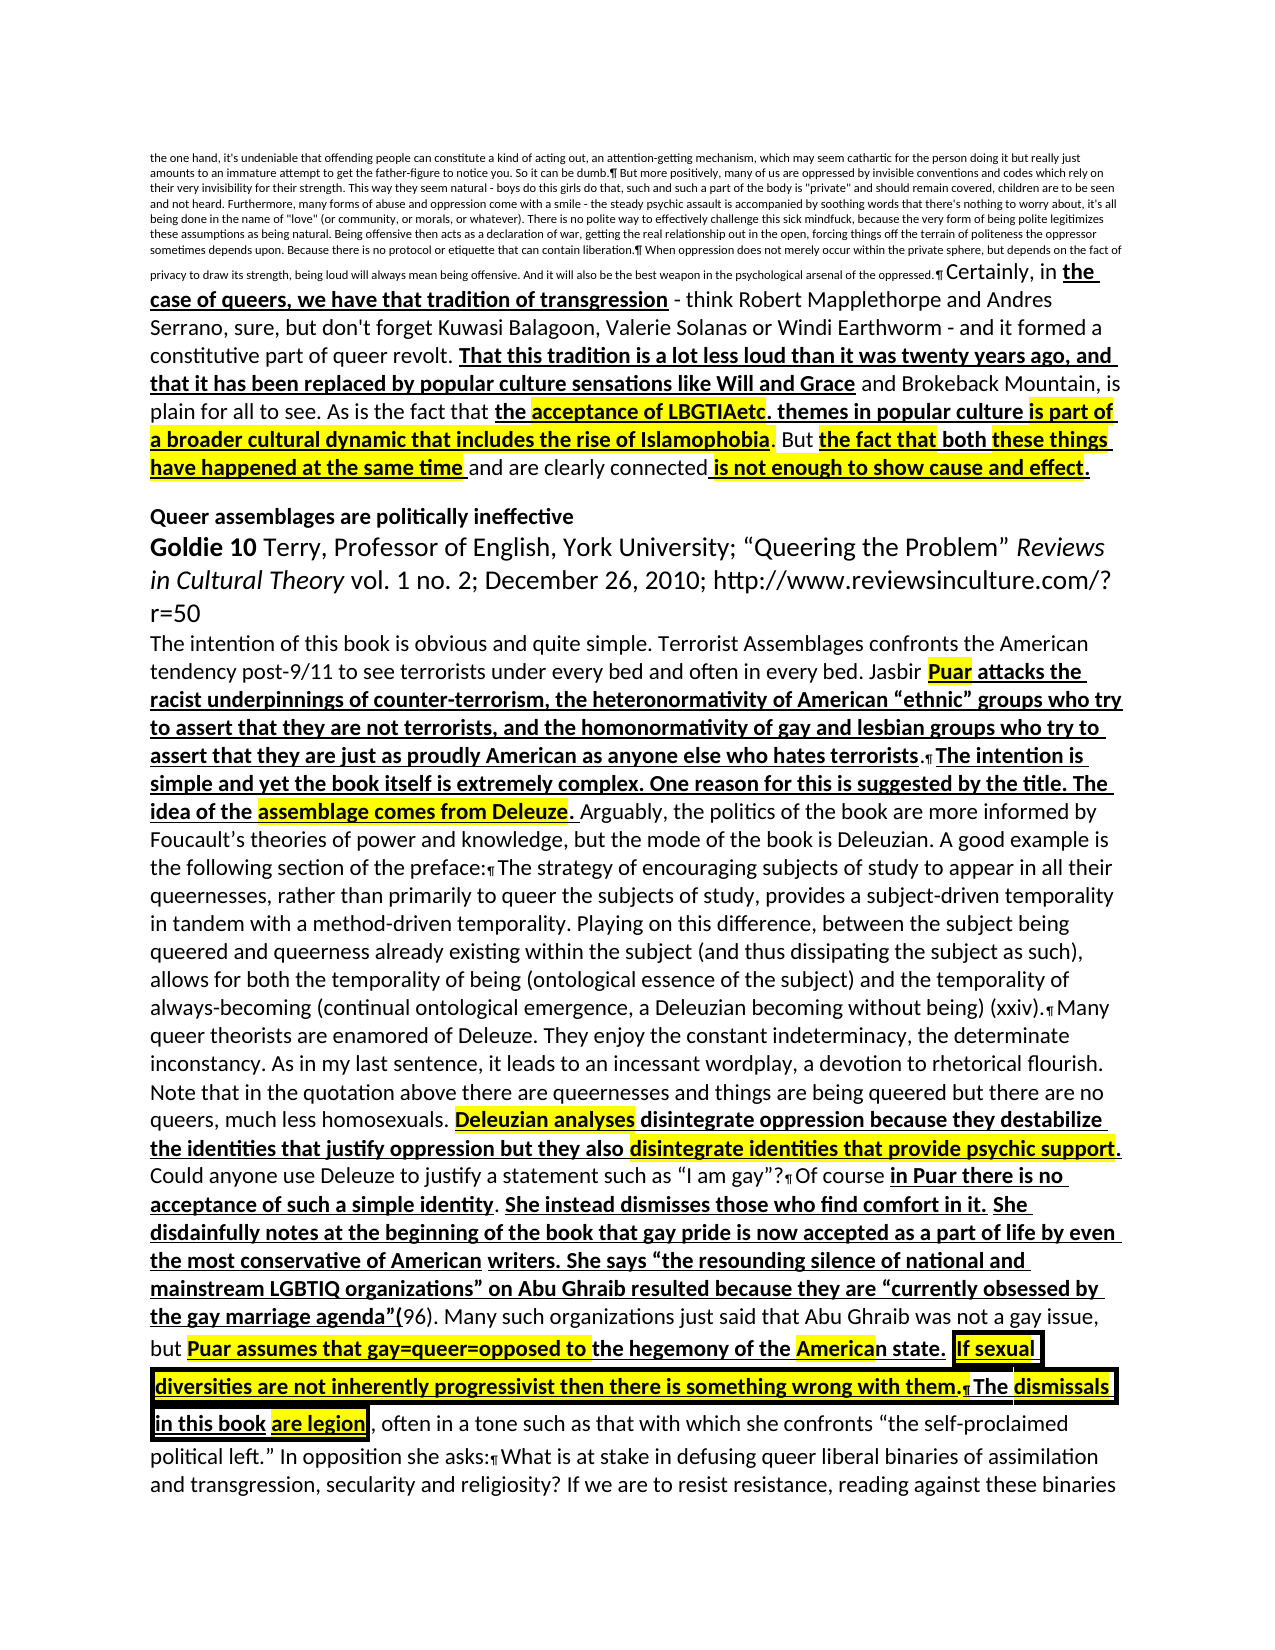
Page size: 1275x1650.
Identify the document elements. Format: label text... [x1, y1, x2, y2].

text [150, 150, 1125, 481]
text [150, 629, 1125, 1498]
subtitle Queer assemblages are politically ineffective [150, 502, 1125, 530]
text Goldie 10 Terry, Professor of English, York University; “Queering the Problem” Reviews in Cultural Theory vol. 1 no. 2; December 26, 2010; http://www.reviewsinculture.com/?r=50 [150, 530, 1125, 629]
